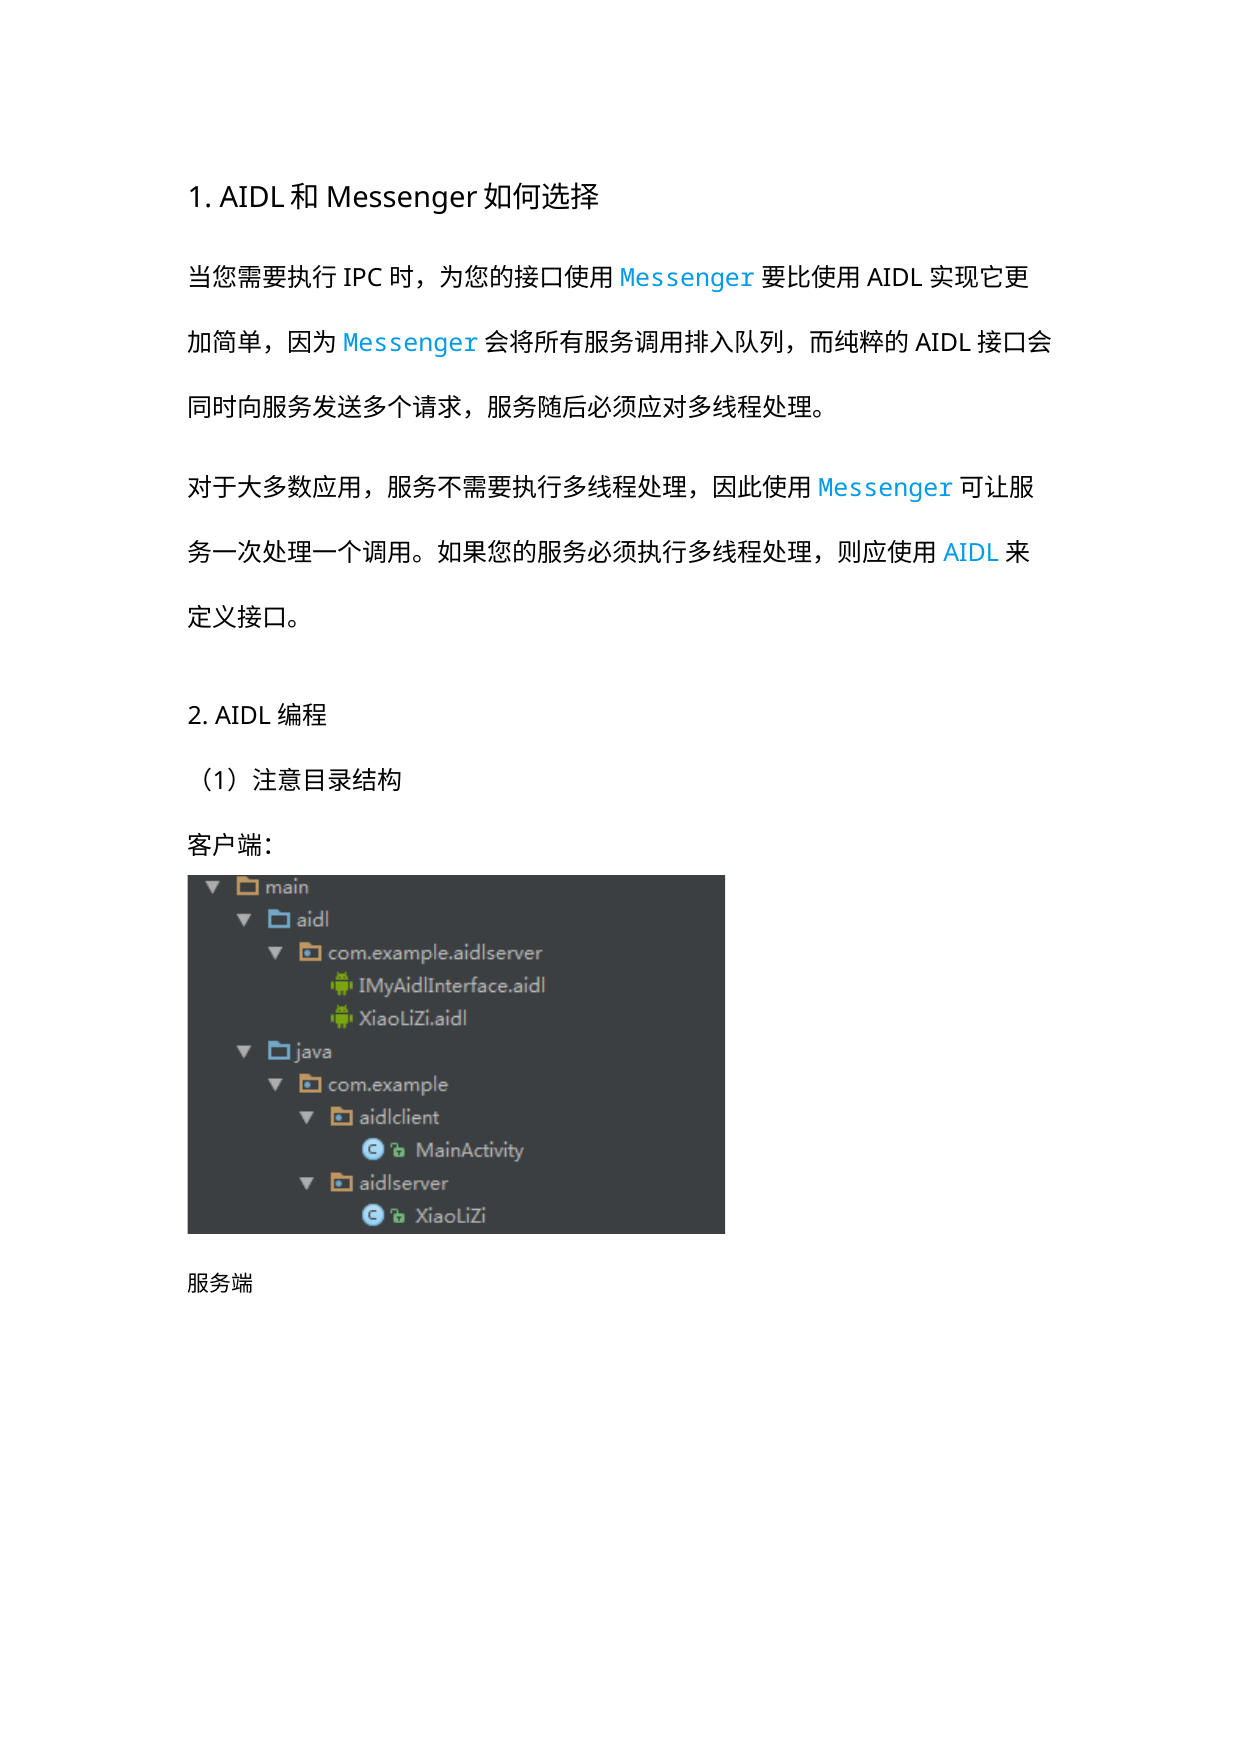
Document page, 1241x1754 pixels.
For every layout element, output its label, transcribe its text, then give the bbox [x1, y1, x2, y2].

list 客户端： [187, 811, 1053, 876]
text 当您需要执行 IPC 时，为您的接口使用 Messenger 要比使用 AIDL 实现它更加简单，因为 Messenger 会将所有服务调用排入队列，而纯粹的 AIDL 接口会同时向服务发送多个请求，服务随后必须应对多线程处理。 [187, 243, 1053, 438]
list （1）注意目录结构 [187, 746, 1053, 811]
picture [187, 875, 725, 1234]
text 1. AIDL和Messenger如何选择 [187, 162, 1053, 227]
text 服务端 [187, 1266, 1053, 1298]
list AIDL 编程 [187, 681, 1053, 746]
text 对于大多数应用，服务不需要执行多线程处理，因此使用 Messenger 可让服务一次处理一个调用。如果您的服务必须执行多线程处理，则应使用 AIDL 来定义接口。 [187, 453, 1053, 648]
